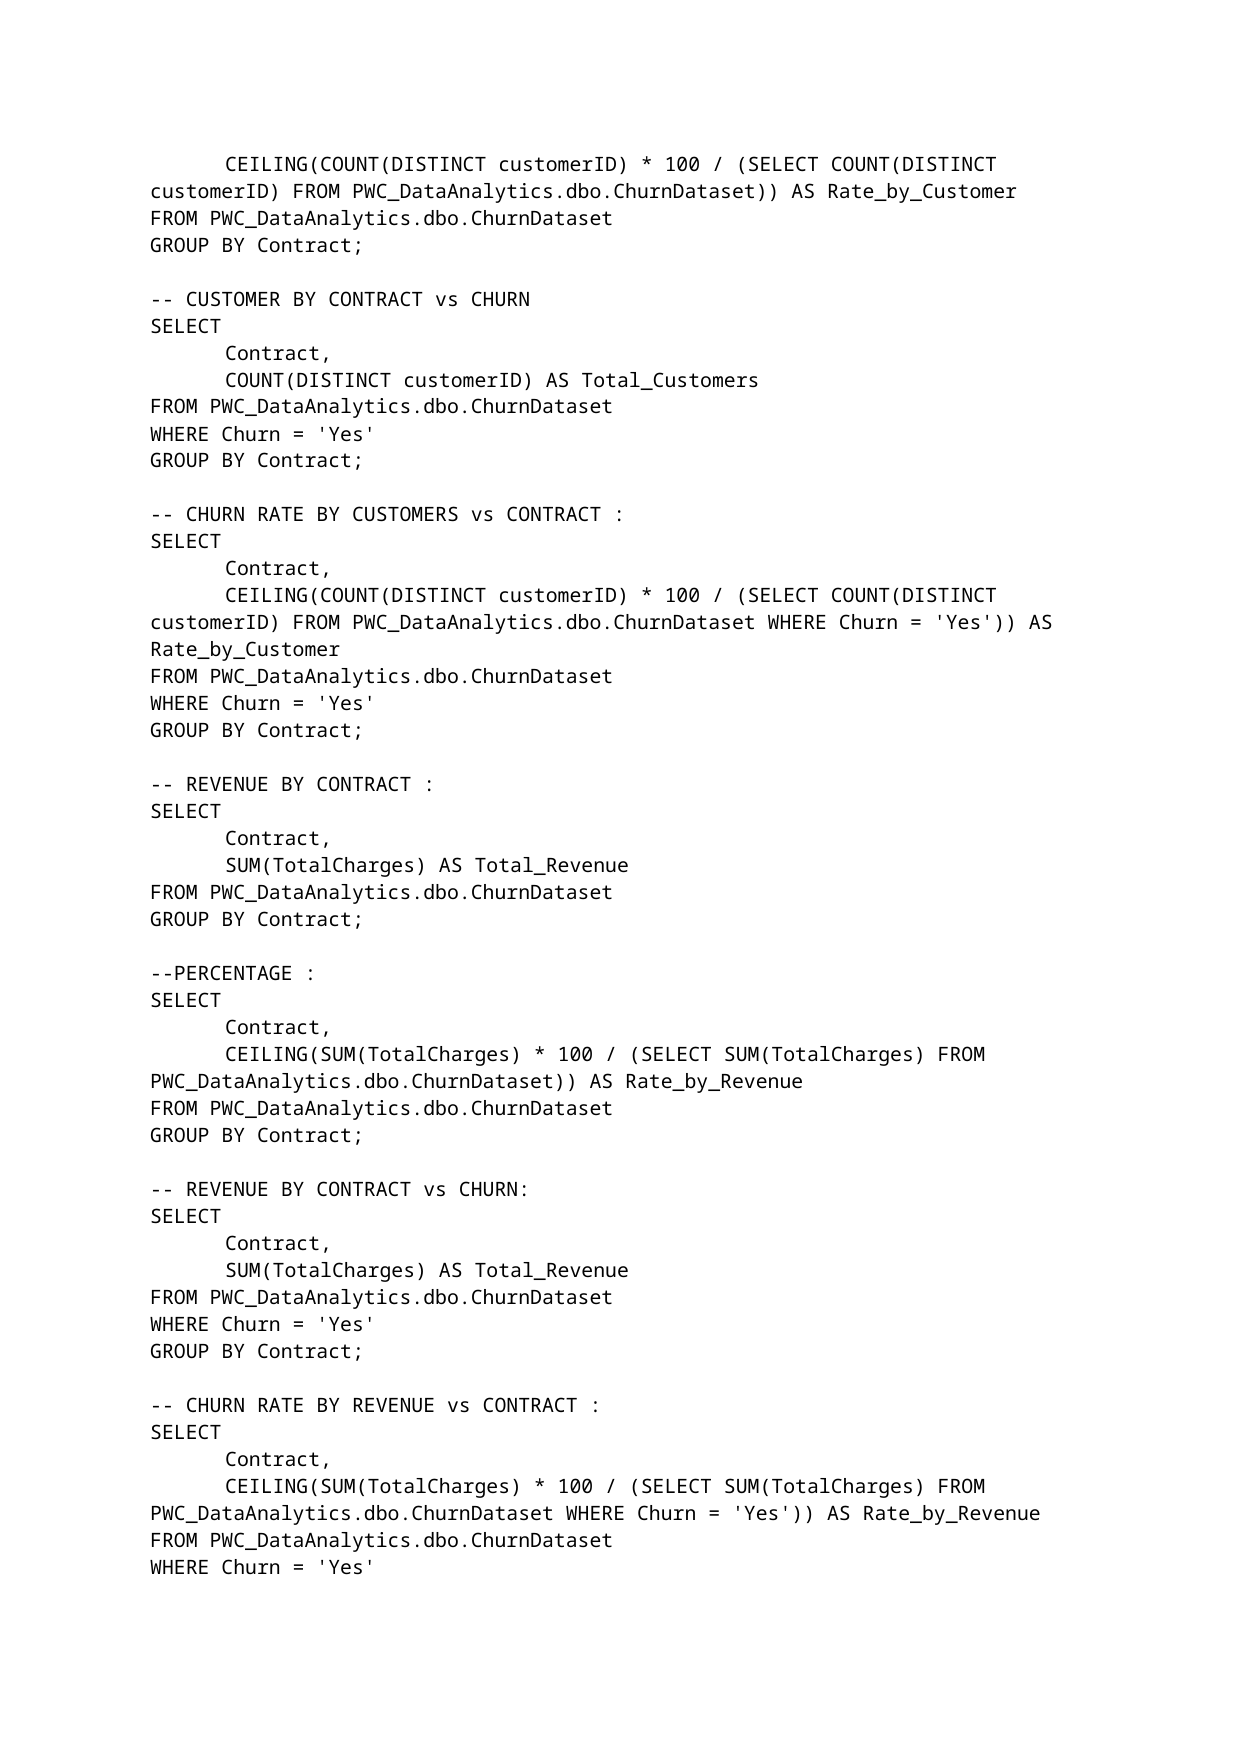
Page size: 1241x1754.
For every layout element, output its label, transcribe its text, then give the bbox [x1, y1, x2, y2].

text SELECT [150, 1202, 1090, 1229]
text -- CHURN RATE BY CUSTOMERS vs CONTRACT : [150, 501, 1090, 528]
text GROUP BY Contract; [150, 905, 1090, 932]
text FROM PWC_DataAnalytics.dbo.ChurnDataset [150, 663, 1090, 689]
text FROM PWC_DataAnalytics.dbo.ChurnDataset [150, 878, 1090, 905]
text Contract, [150, 824, 1090, 851]
text SELECT [150, 312, 1090, 339]
text SUM(TotalCharges) AS Total_Revenue [150, 851, 1090, 878]
text GROUP BY Contract; [150, 231, 1090, 258]
text Contract, [150, 1445, 1090, 1472]
text CEILING(COUNT(DISTINCT customerID) * 100 / (SELECT COUNT(DISTINCT customerID) FROM PWC_DataAnalytics.dbo.ChurnDataset)) AS Rate_by_Customer [150, 150, 1090, 204]
text -- REVENUE BY CONTRACT : [150, 771, 1090, 797]
text Contract, [150, 339, 1090, 366]
text FROM PWC_DataAnalytics.dbo.ChurnDataset [150, 204, 1090, 231]
text FROM PWC_DataAnalytics.dbo.ChurnDataset [150, 1283, 1090, 1310]
text SELECT [150, 797, 1090, 824]
text SELECT [150, 1418, 1090, 1445]
text FROM PWC_DataAnalytics.dbo.ChurnDataset [150, 393, 1090, 420]
text GROUP BY Contract; [150, 717, 1090, 743]
text WHERE Churn = 'Yes' [150, 420, 1090, 447]
text CEILING(SUM(TotalCharges) * 100 / (SELECT SUM(TotalCharges) FROM PWC_DataAnalytics.dbo.ChurnDataset)) AS Rate_by_Revenue [150, 1040, 1090, 1094]
text SELECT [150, 528, 1090, 555]
text GROUP BY Contract; [150, 1121, 1090, 1148]
text WHERE Churn = 'Yes' [150, 1553, 1090, 1580]
text Contract, [150, 1013, 1090, 1040]
text GROUP BY Contract; [150, 1337, 1090, 1364]
text -- REVENUE BY CONTRACT vs CHURN: [150, 1175, 1090, 1202]
text SELECT [150, 986, 1090, 1013]
text Contract, [150, 1229, 1090, 1256]
text FROM PWC_DataAnalytics.dbo.ChurnDataset [150, 1094, 1090, 1121]
text --PERCENTAGE : [150, 959, 1090, 986]
text -- CHURN RATE BY REVENUE vs CONTRACT : [150, 1391, 1090, 1418]
text WHERE Churn = 'Yes' [150, 1310, 1090, 1337]
text WHERE Churn = 'Yes' [150, 689, 1090, 717]
text COUNT(DISTINCT customerID) AS Total_Customers [150, 366, 1090, 393]
text SUM(TotalCharges) AS Total_Revenue [150, 1256, 1090, 1283]
text -- CUSTOMER BY CONTRACT vs CHURN [150, 285, 1090, 312]
text CEILING(SUM(TotalCharges) * 100 / (SELECT SUM(TotalCharges) FROM PWC_DataAnalytics.dbo.ChurnDataset WHERE Churn = 'Yes')) AS Rate_by_Revenue [150, 1472, 1090, 1526]
text Contract, [150, 555, 1090, 582]
text GROUP BY Contract; [150, 447, 1090, 474]
text FROM PWC_DataAnalytics.dbo.ChurnDataset [150, 1526, 1090, 1553]
text CEILING(COUNT(DISTINCT customerID) * 100 / (SELECT COUNT(DISTINCT customerID) FROM PWC_DataAnalytics.dbo.ChurnDataset WHERE Churn = 'Yes')) AS Rate_by_Customer [150, 582, 1090, 663]
